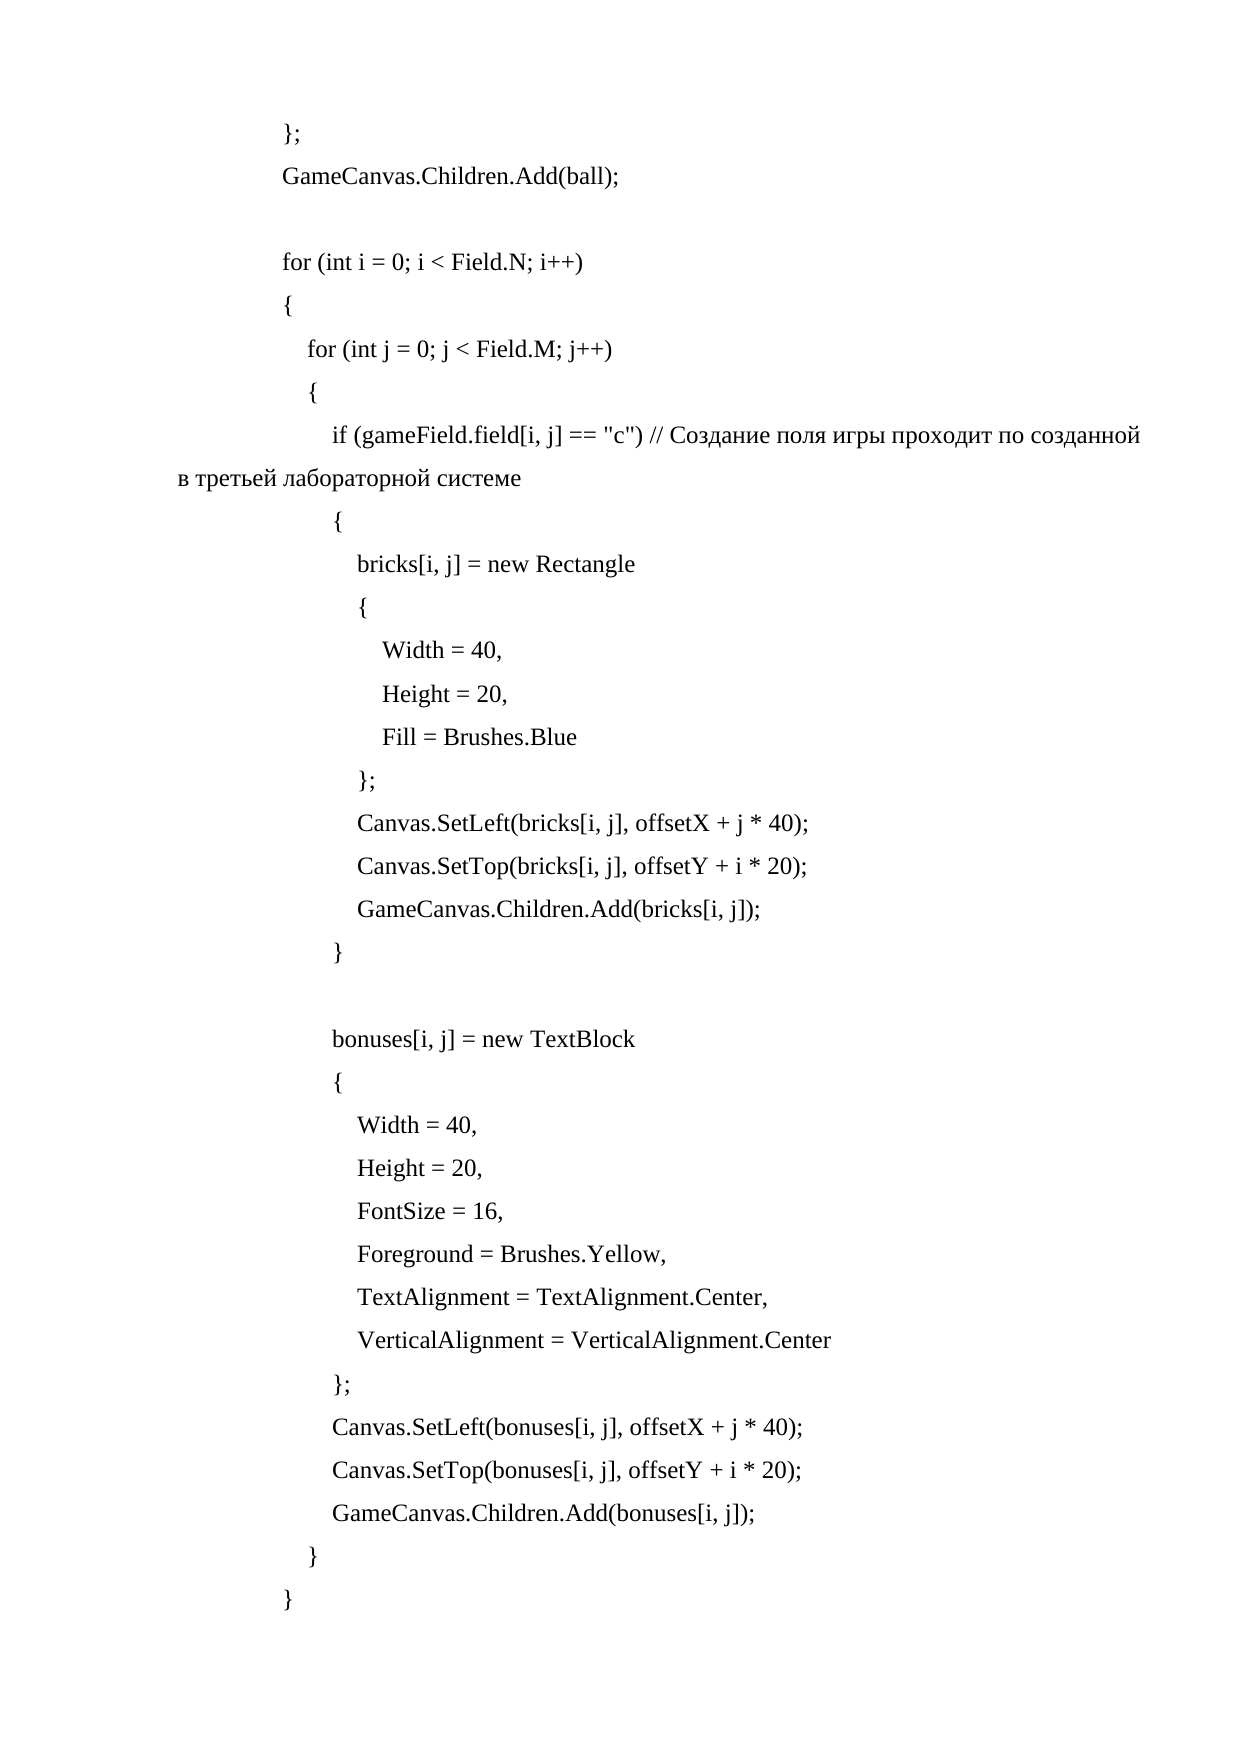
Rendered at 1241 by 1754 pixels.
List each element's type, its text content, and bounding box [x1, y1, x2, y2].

text if (gameField.field[i, j] == "c") // Создание поля игры проходит по созданной в третьей лабораторной системе [177, 420, 1152, 492]
text GameCanvas.Children.Add(bonuses[i, j]); [177, 1498, 1152, 1527]
text bricks[i, j] = new Rectangle [177, 549, 1152, 578]
text FontSize = 16, [177, 1196, 1152, 1225]
text }; [177, 765, 1152, 794]
text Height = 20, [177, 1153, 1152, 1182]
text for (int i = 0; i < Field.N; i++) [177, 247, 1152, 276]
text } [177, 937, 1152, 966]
text { [177, 592, 1152, 621]
text { [177, 291, 1152, 319]
text }; [177, 1369, 1152, 1397]
text Canvas.SetLeft(bonuses[i, j], offsetX + j * 40); [177, 1412, 1152, 1441]
text Width = 40, [177, 636, 1152, 664]
text bonuses[i, j] = new TextBlock [177, 1024, 1152, 1052]
text { [177, 377, 1152, 406]
text { [177, 506, 1152, 535]
text Canvas.SetLeft(bricks[i, j], offsetX + j * 40); [177, 808, 1152, 837]
text Width = 40, [177, 1110, 1152, 1139]
text TextAlignment = TextAlignment.Center, [177, 1282, 1152, 1311]
text GameCanvas.Children.Add(bricks[i, j]); [177, 894, 1152, 923]
text Foreground = Brushes.Yellow, [177, 1239, 1152, 1268]
text { [177, 1067, 1152, 1096]
text GameCanvas.Children.Add(ball); [177, 161, 1152, 190]
text } [177, 1584, 1152, 1613]
text for (int j = 0; j < Field.M; j++) [177, 334, 1152, 362]
text }; [177, 118, 1152, 147]
text } [177, 1541, 1152, 1570]
text Canvas.SetTop(bricks[i, j], offsetY + i * 20); [177, 851, 1152, 880]
text Fill = Brushes.Blue [177, 722, 1152, 751]
text Canvas.SetTop(bonuses[i, j], offsetY + i * 20); [177, 1455, 1152, 1484]
text Height = 20, [177, 679, 1152, 707]
text VerticalAlignment = VerticalAlignment.Center [177, 1326, 1152, 1354]
